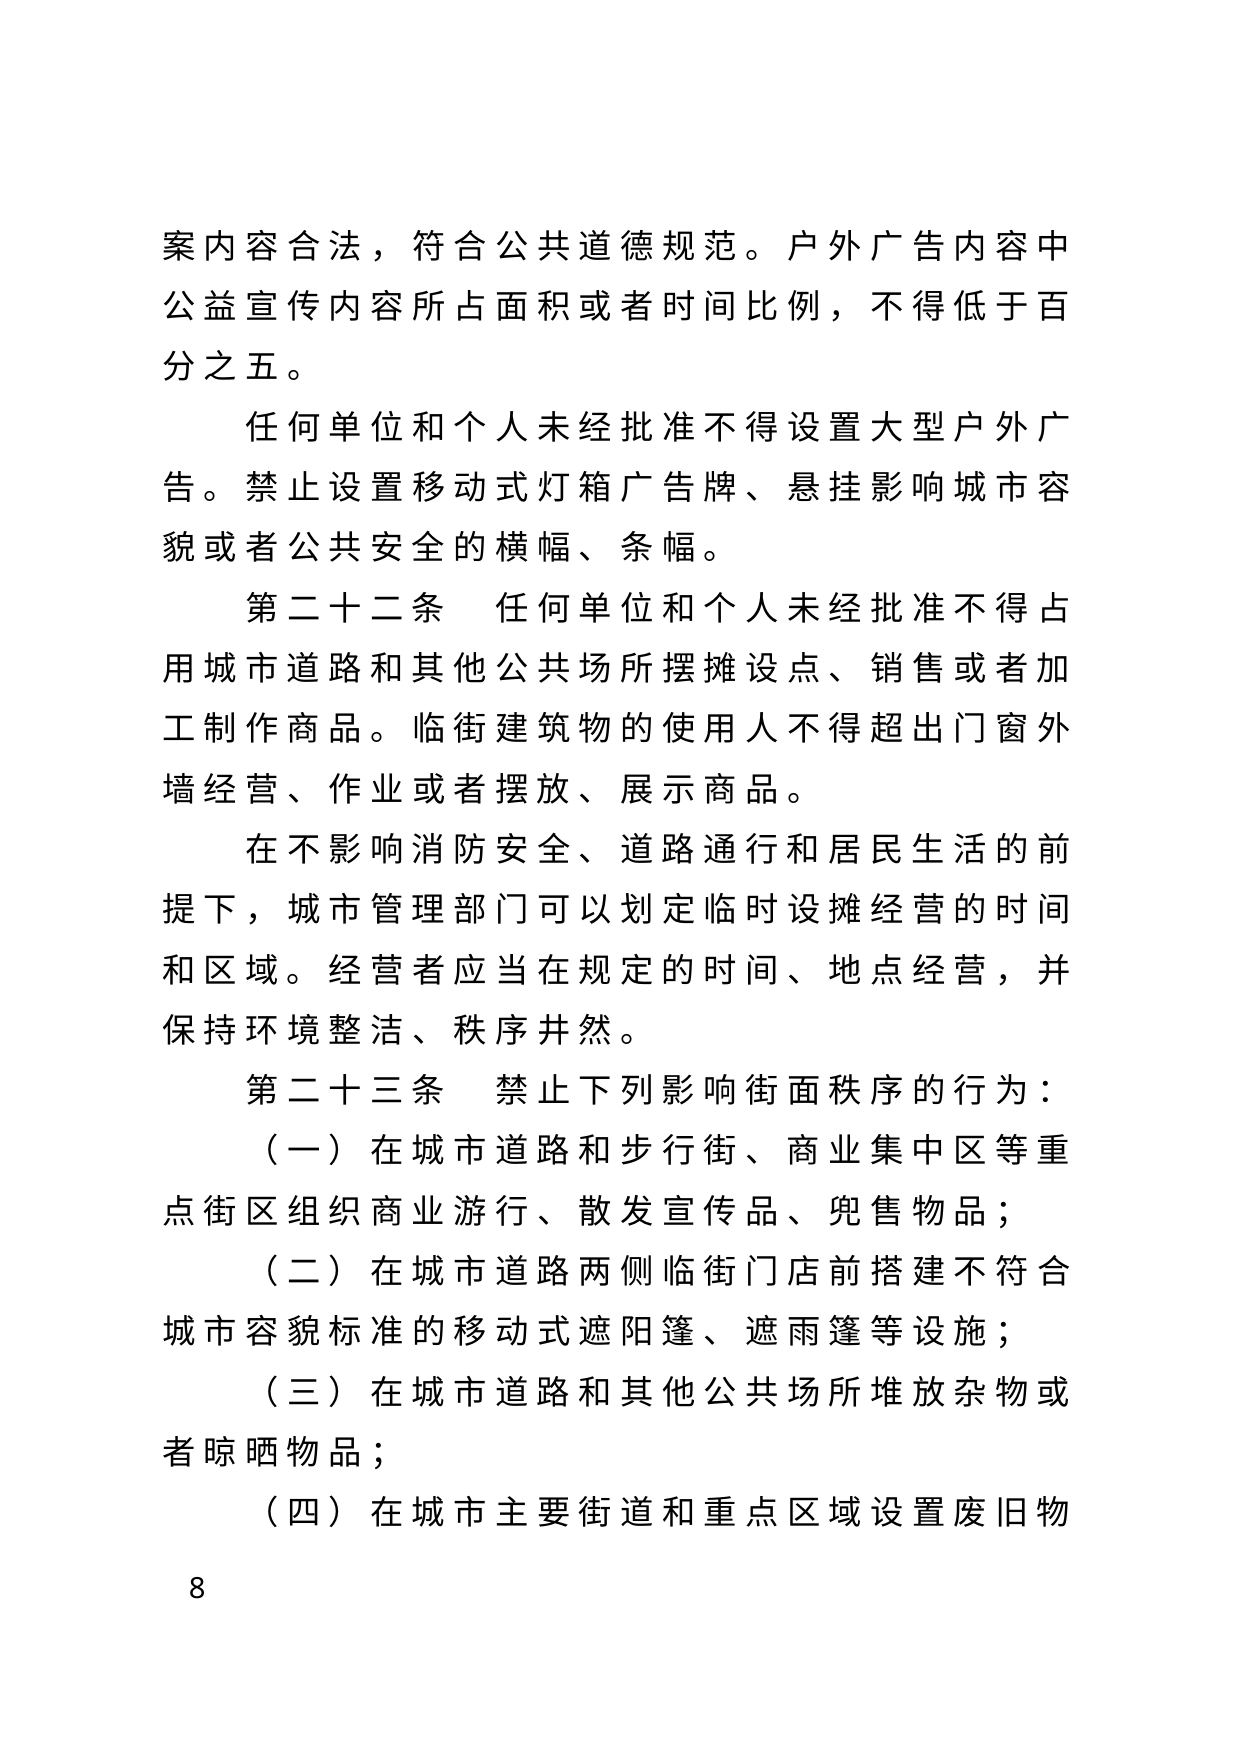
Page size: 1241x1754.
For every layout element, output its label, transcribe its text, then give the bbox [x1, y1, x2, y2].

text 第二十三条 禁止下列影响街面秩序的行为： [162, 1058, 1078, 1118]
text 第二十二条 任何单位和个人未经批准不得占用城市道路和其他公共场所摆摊设点、销售或者加工制作商品。临街建筑物的使用人不得超出门窗外墙经营、作业或者摆放、展示商品。 [162, 575, 1078, 817]
text （一）在城市道路和步行街、商业集中区等重点街区组织商业游行、散发宣传品、兜售物品； [162, 1118, 1078, 1239]
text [162, 213, 1078, 394]
text （三）在城市道路和其他公共场所堆放杂物或者晾晒物品； [162, 1359, 1078, 1480]
text 任何单位和个人未经批准不得设置大型户外广告。禁止设置移动式灯箱广告牌、悬挂影响城市容貌或者公共安全的横幅、条幅。 [162, 394, 1078, 575]
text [162, 1480, 1078, 1540]
text 在不影响消防安全、道路通行和居民生活的前提下，城市管理部门可以划定临时设摊经营的时间和区域。经营者应当在规定的时间、地点经营，并保持环境整洁、秩序井然。 [162, 817, 1078, 1058]
text （二）在城市道路两侧临街门店前搭建不符合城市容貌标准的移动式遮阳篷、遮雨篷等设施； [162, 1239, 1078, 1359]
